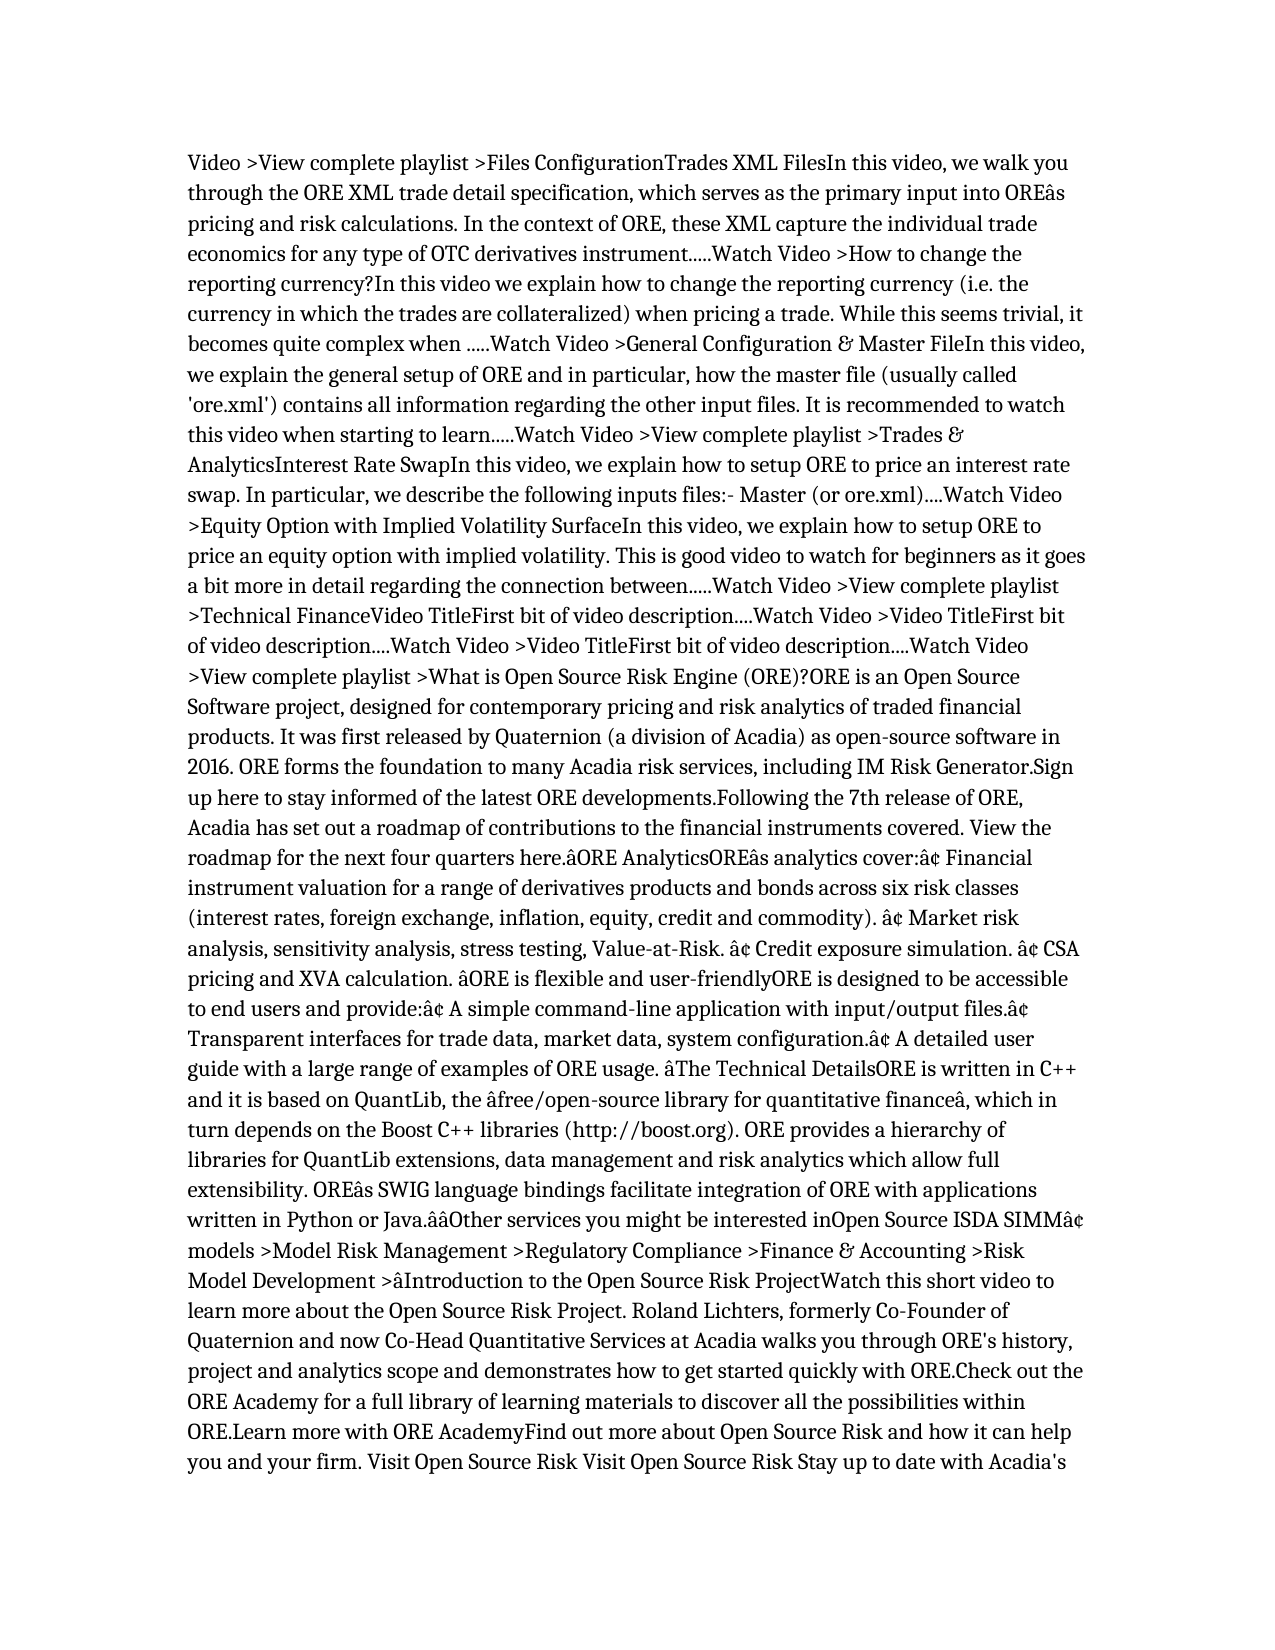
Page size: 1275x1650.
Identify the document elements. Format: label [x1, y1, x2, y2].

text [187, 150, 1087, 1475]
